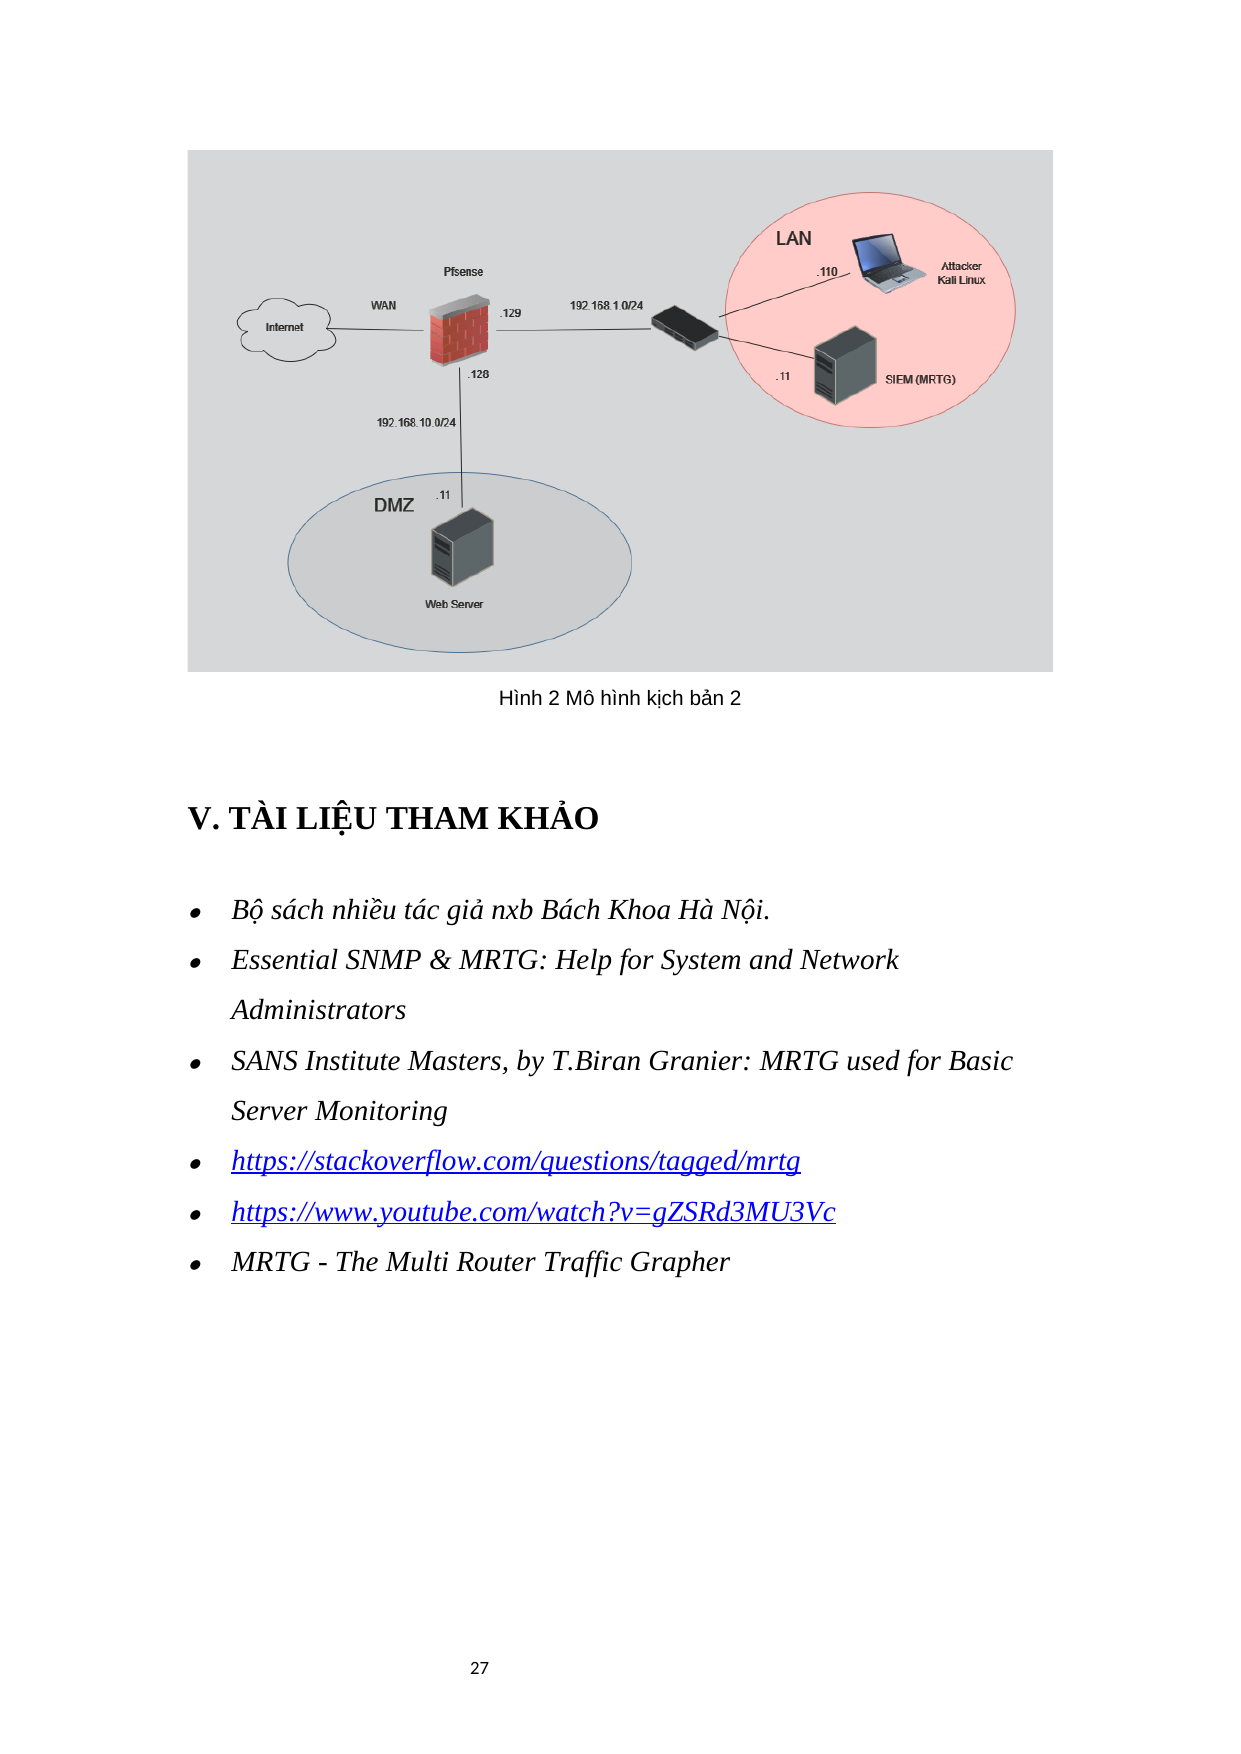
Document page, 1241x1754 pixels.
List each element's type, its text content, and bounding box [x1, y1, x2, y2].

list Essential SNMP & MRTG: Help for System and Network Administrators [187, 942, 1053, 1026]
list SANS Institute Masters, by T.Biran Granier: MRTG used for Basic Server Monitoring [187, 1043, 1053, 1127]
list Bộ sách nhiều tác giả nxb Bách Khoa Hà Nội. [187, 892, 1053, 925]
list MRTG - The Multi Router Traffic Grapher [187, 1244, 1053, 1277]
picture [187, 150, 1054, 672]
list https://stackoverflow.com/questions/tagged/mrtg [187, 1143, 1053, 1177]
list https://www.youtube.com/watch?v=gZSRd3MU3Vc [187, 1194, 1053, 1227]
subtitle V. TÀI LIỆU THAM KHẢO [187, 798, 1053, 837]
text Hình 2 Mô hình kịch bản 2 [187, 686, 1053, 710]
